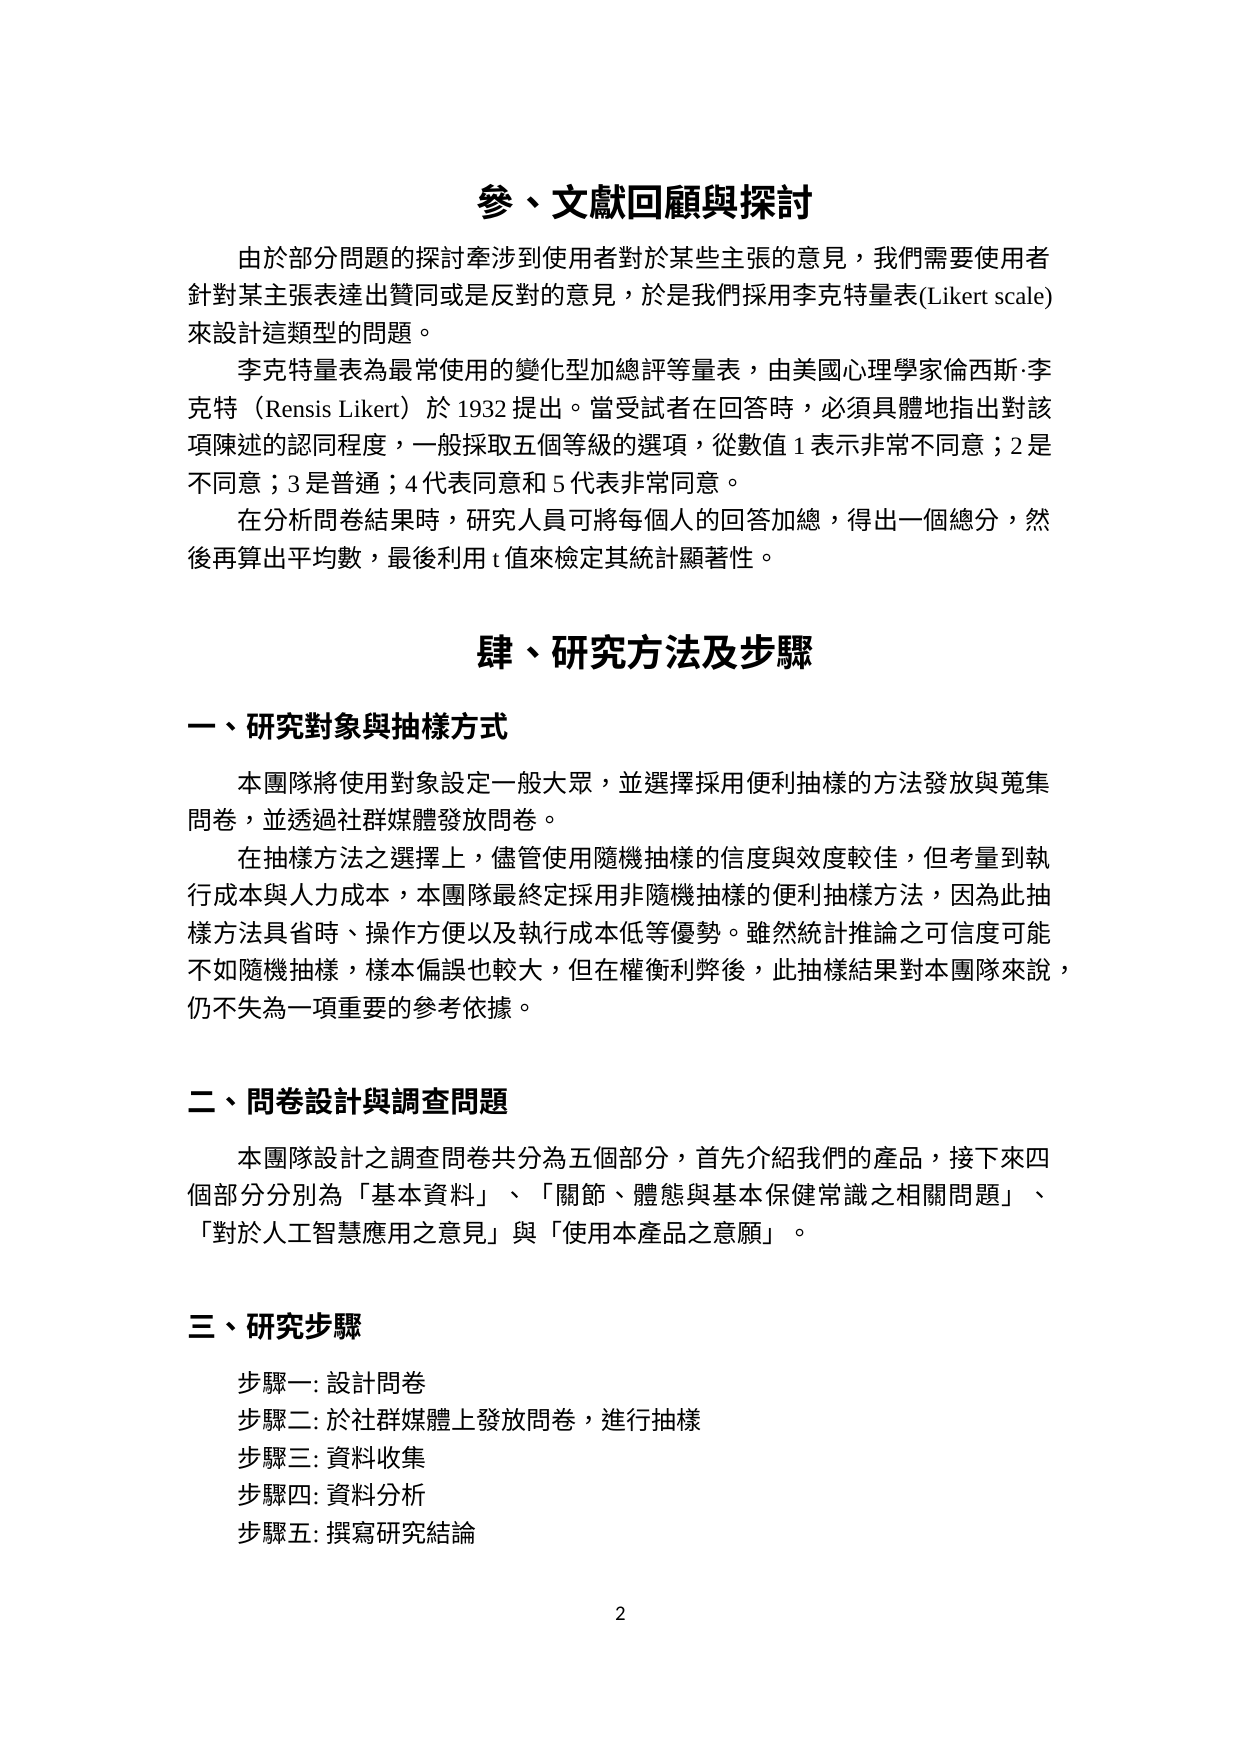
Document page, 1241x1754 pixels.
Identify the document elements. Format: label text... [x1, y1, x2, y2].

text 在分析問卷結果時，研究人員可將每個人的回答加總，得出一個總分，然後再算出平均數，最後利用t值來檢定其統計顯著性。 [187, 500, 1053, 575]
text 參、文獻回顧與探討 [187, 162, 1053, 237]
text 步驟四: 資料分析 [187, 1475, 1053, 1512]
text 步驟二: 於社群媒體上發放問卷，進行抽樣 [187, 1400, 1053, 1437]
text 肆、研究方法及步驟 [187, 612, 1053, 687]
text 二、問卷設計與調查問題 [187, 1062, 1053, 1137]
text 步驟五: 撰寫研究結論 [187, 1512, 1053, 1550]
text 一、研究對象與抽樣方式 [187, 687, 1053, 762]
text 步驟一: 設計問卷 [187, 1362, 1053, 1400]
text 本團隊設計之調查問卷共分為五個部分，首先介紹我們的產品，接下來四個部分分別為「基本資料」、「關節、體態與基本保健常識之相關問題」、「對於人工智慧應用之意見」與「使用本產品之意願」。 [187, 1137, 1053, 1250]
text 步驟三: 資料收集 [187, 1437, 1053, 1475]
text 李克特量表為最常使用的變化型加總評等量表，由美國心理學家倫西斯·李克特（Rensis Likert）於1932提出。當受試者在回答時，必須具體地指出對該項陳述的認同程度，一般採取五個等級的選項，從數值1表示非常不同意；2是不同意；3是普通；4代表同意和5代表非常同意。 [187, 350, 1053, 500]
text 在抽樣方法之選擇上，儘管使用隨機抽樣的信度與效度較佳，但考量到執行成本與人力成本，本團隊最終定採用非隨機抽樣的便利抽樣方法，因為此抽樣方法具省時、操作方便以及執行成本低等優勢。雖然統計推論之可信度可能不如隨機抽樣，樣本偏誤也較大，但在權衡利弊後，此抽樣結果對本團隊來說，仍不失為一項重要的參考依據。 [187, 837, 1053, 1025]
text 本團隊將使用對象設定一般大眾，並選擇採用便利抽樣的方法發放與蒐集問卷，並透過社群媒體發放問卷。 [187, 762, 1053, 837]
text 三、研究步驟 [187, 1287, 1053, 1362]
text 由於部分問題的探討牽涉到使用者對於某些主張的意見，我們需要使用者針對某主張表達出贊同或是反對的意見，於是我們採用李克特量表(Likert scale)來設計這類型的問題。 [187, 237, 1053, 350]
